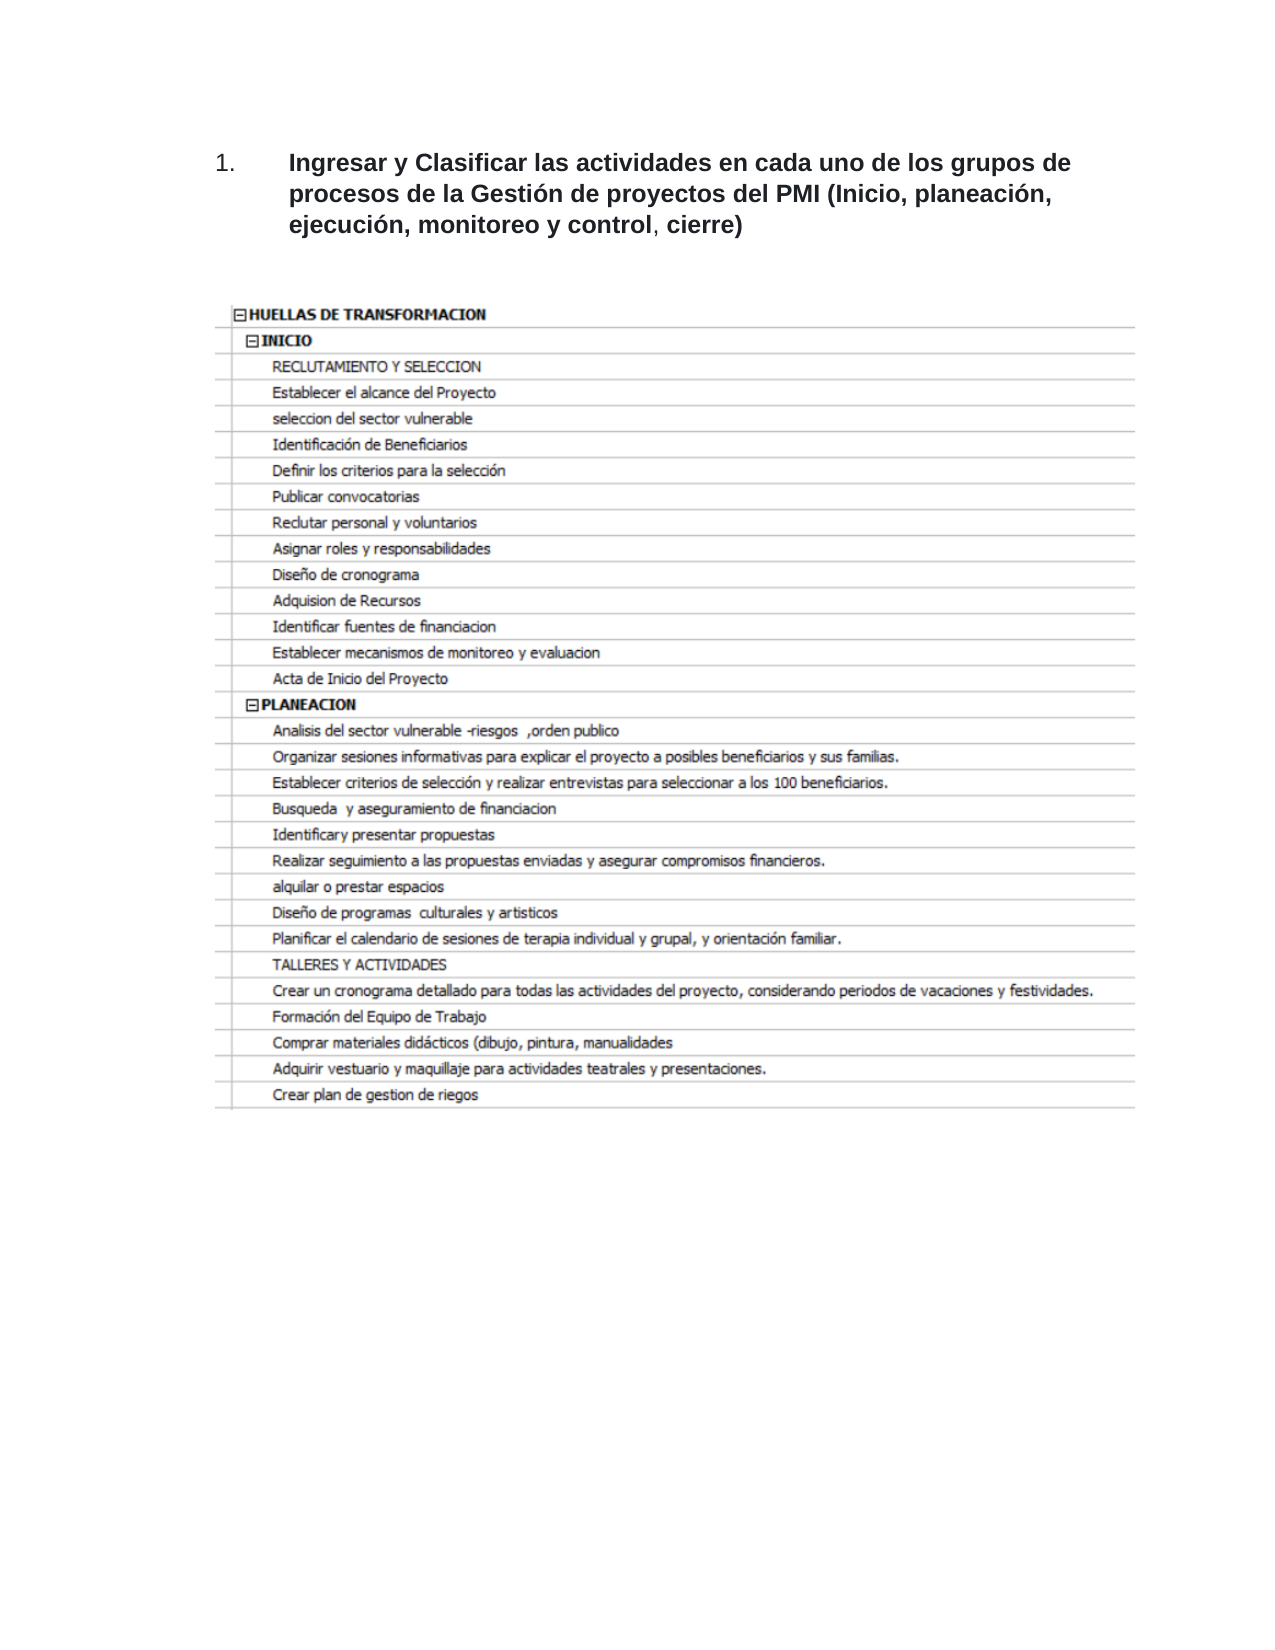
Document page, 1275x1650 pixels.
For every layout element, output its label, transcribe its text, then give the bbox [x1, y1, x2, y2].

picture [214, 305, 1136, 1110]
list Ingresar y Clasificar las actividades en cada uno de los grupos de procesos de la Gestión de proyectos del PMI (Inicio, planeación, ejecución, monitoreo y control, cierre) [215, 148, 1098, 238]
